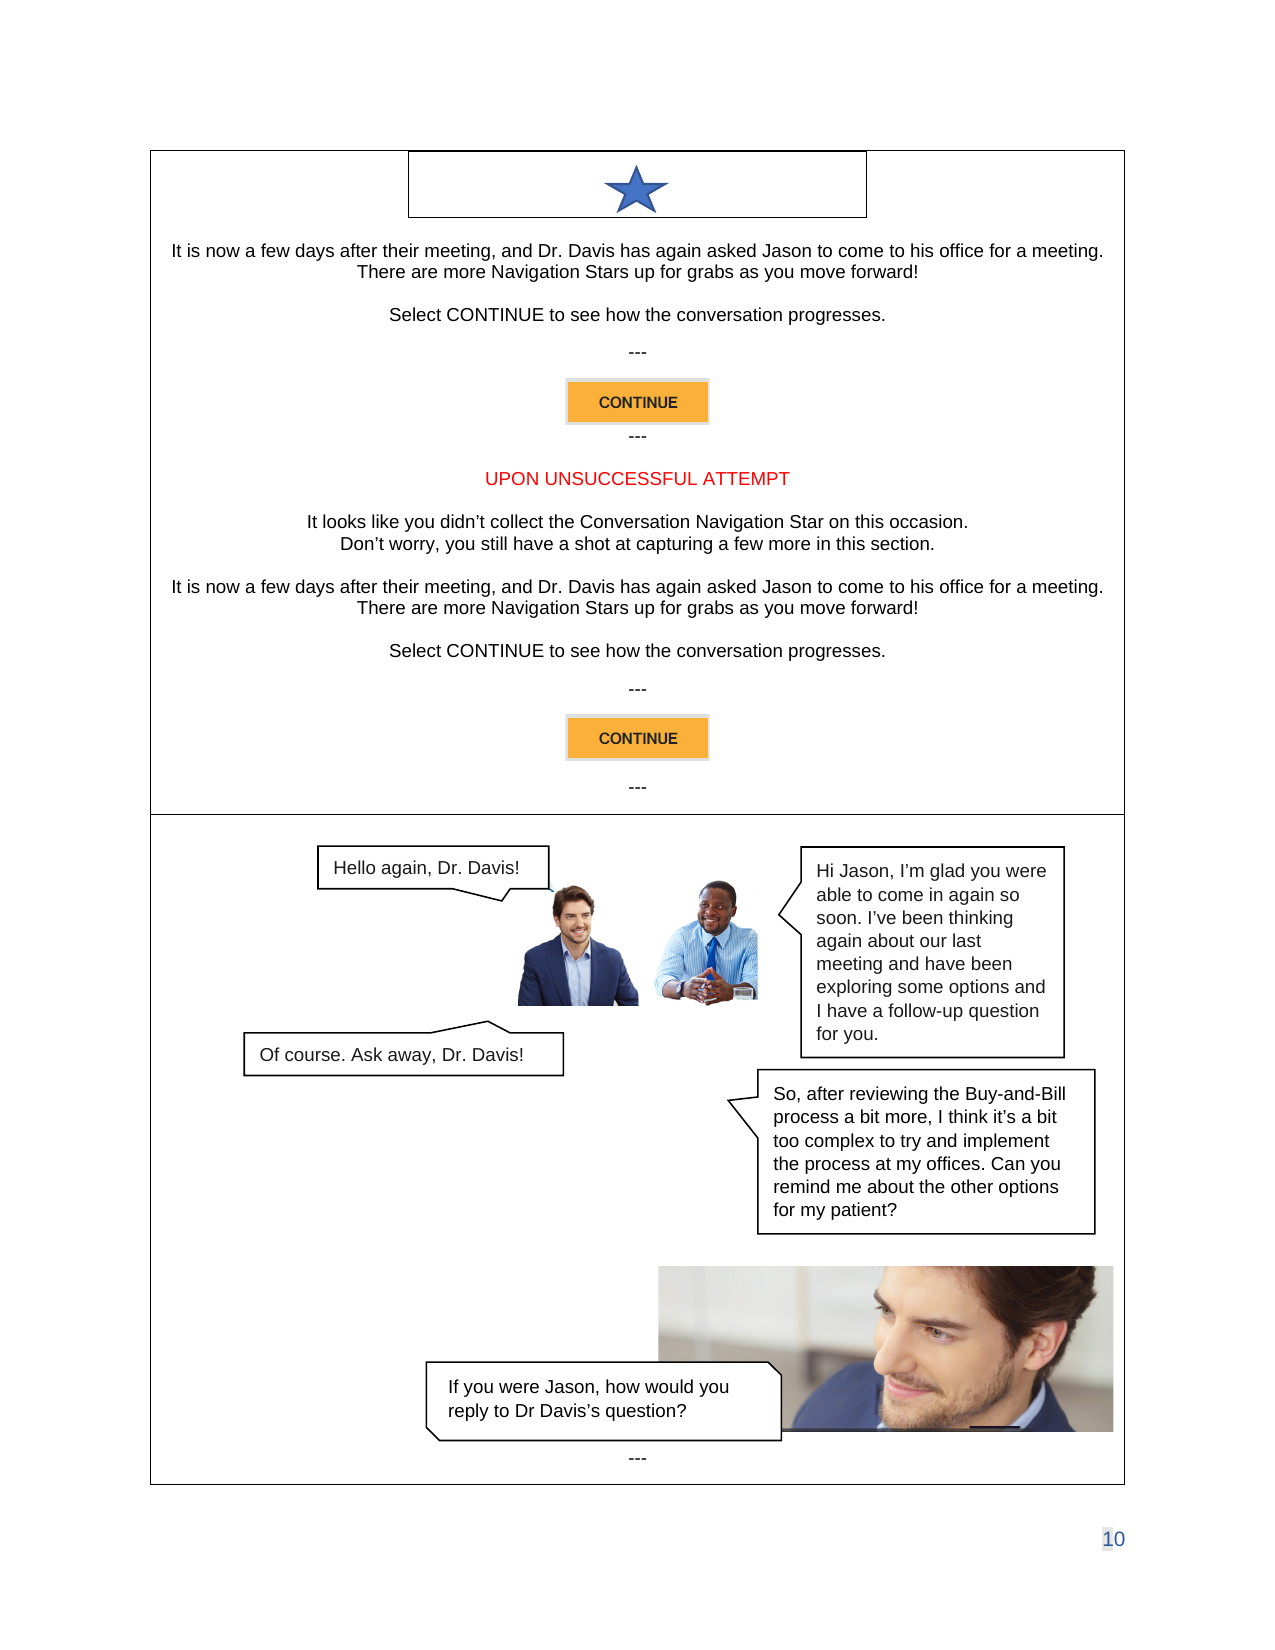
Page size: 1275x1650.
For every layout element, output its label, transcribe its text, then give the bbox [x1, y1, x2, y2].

picture [658, 1266, 1114, 1432]
table_cell --- --- [151, 815, 1124, 1484]
picture [517, 879, 758, 1008]
picture [565, 378, 710, 425]
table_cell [151, 151, 1124, 813]
picture [565, 714, 710, 761]
